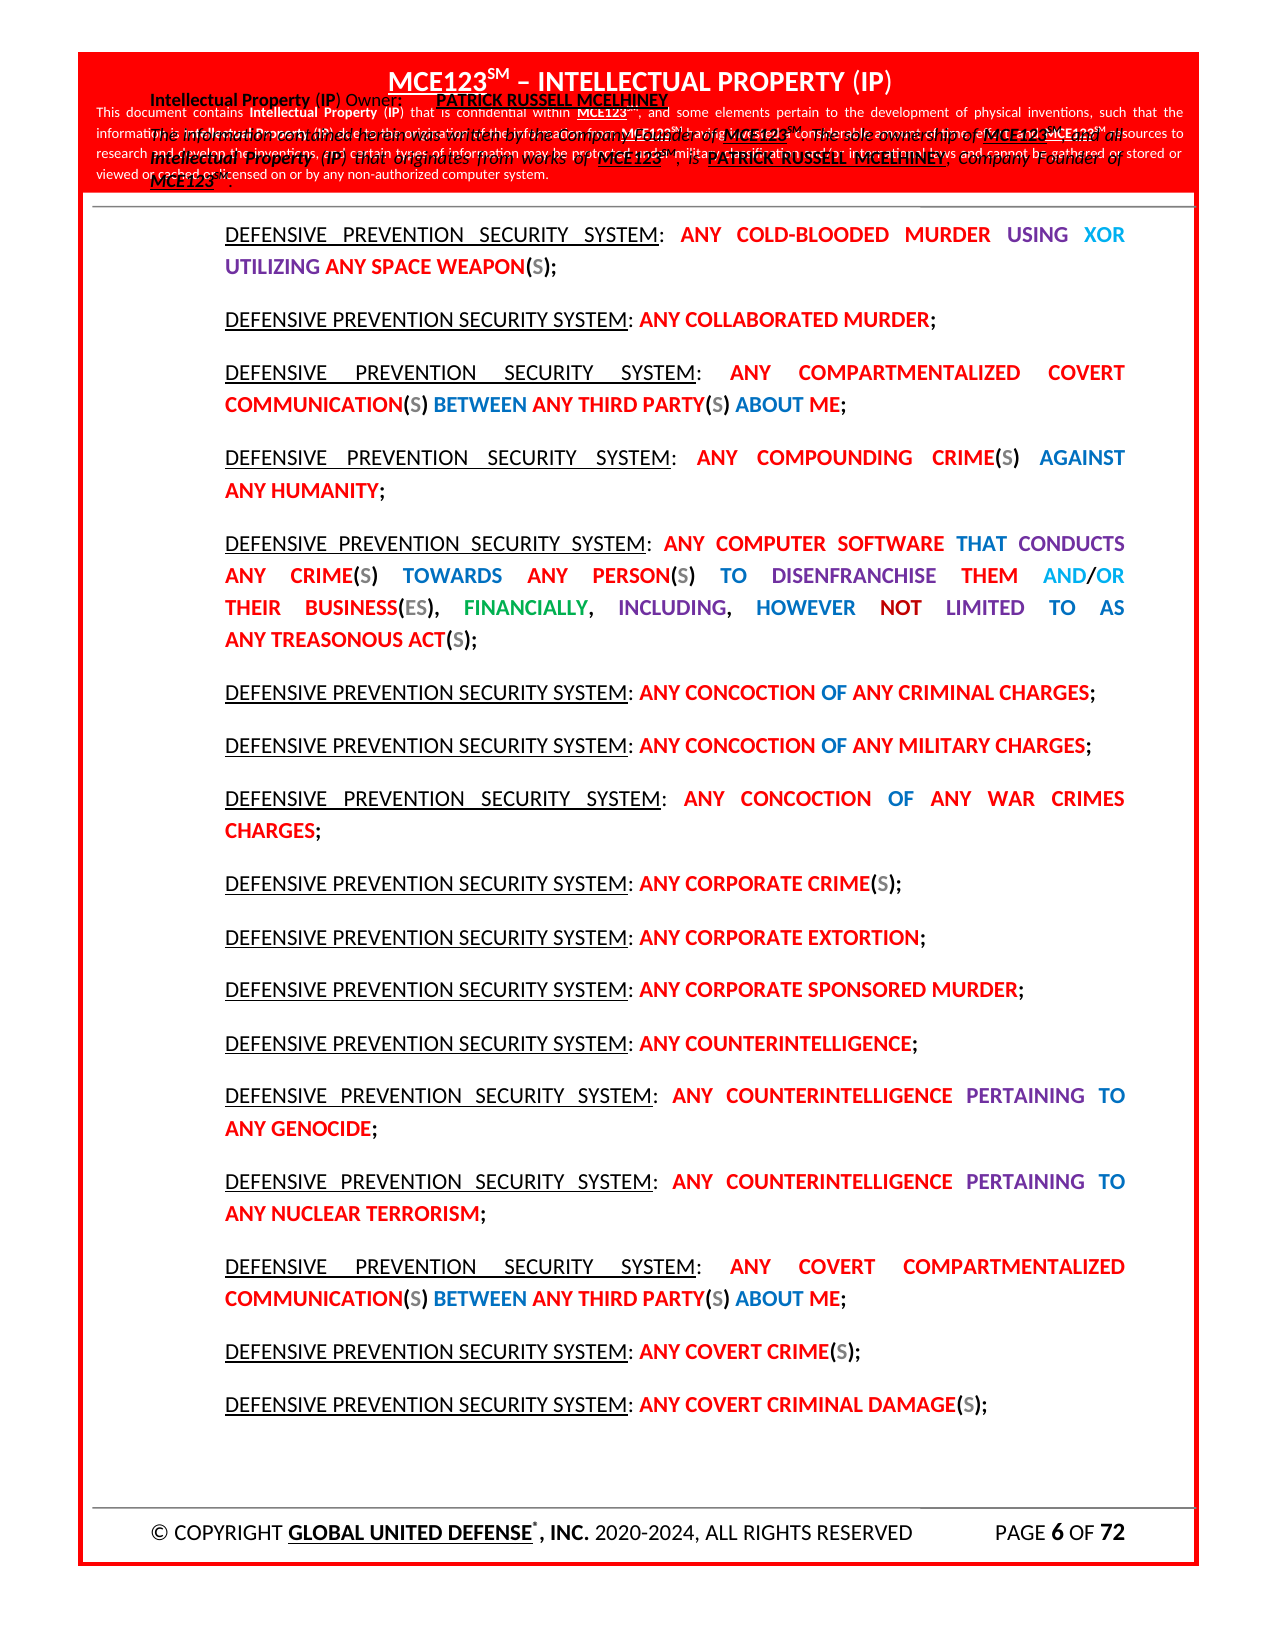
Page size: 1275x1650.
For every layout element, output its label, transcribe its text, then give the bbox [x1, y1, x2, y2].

text DEFENSIVE PREVENTION SECURITY SYSTEM: ANY COVERT COMPARTMENTALIZED COMMUNICATION(S) BETWEEN ANY THIRD PARTY(S) ABOUT ME; [225, 1252, 1125, 1312]
text DEFENSIVE PREVENTION SECURITY SYSTEM: ANY COUNTERINTELLIGENCE; [225, 1029, 1125, 1057]
text DEFENSIVE PREVENTION SECURITY SYSTEM: ANY CONCOCTION OF ANY MILITARY CHARGES; [225, 731, 1125, 759]
text DEFENSIVE PREVENTION SECURITY SYSTEM: ANY COVERT CRIME(S); [225, 1337, 1125, 1365]
text DEFENSIVE PREVENTION SECURITY SYSTEM: ANY COMPARTMENTALIZED COVERT COMMUNICATION(S) BETWEEN ANY THIRD PARTY(S) ABOUT ME; [225, 358, 1125, 418]
text DEFENSIVE PREVENTION SECURITY SYSTEM: ANY CORPORATE EXTORTION; [225, 923, 1125, 951]
text DEFENSIVE PREVENTION SECURITY SYSTEM: ANY CORPORATE SPONSORED MURDER; [225, 976, 1125, 1004]
text DEFENSIVE PREVENTION SECURITY SYSTEM: ANY COMPOUNDING CRIME(S) AGAINST ANY HUMANITY; [225, 443, 1125, 504]
text DEFENSIVE PREVENTION SECURITY SYSTEM: ANY CONCOCTION OF ANY WAR CRIMES CHARGES; [225, 784, 1125, 844]
text DEFENSIVE PREVENTION SECURITY SYSTEM: ANY COLD-BLOODED MURDER USING XOR UTILIZING ANY SPACE WEAPON(S); [225, 220, 1125, 280]
text DEFENSIVE PREVENTION SECURITY SYSTEM: ANY COLLABORATED MURDER; [225, 305, 1125, 333]
text DEFENSIVE PREVENTION SECURITY SYSTEM: ANY COMPUTER SOFTWARE THAT CONDUCTS ANY CRIME(S) TOWARDS ANY PERSON(S) TO DISENFRANCHISE THEM AND/OR THEIR BUSINESS(ES), FINANCIALLY, INCLUDING, HOWEVER NOT LIMITED TO AS ANY TREASONOUS ACT(S); [225, 529, 1125, 653]
text DEFENSIVE PREVENTION SECURITY SYSTEM: ANY COUNTERINTELLIGENCE PERTAINING TO ANY NUCLEAR TERRORISM; [225, 1167, 1125, 1227]
text DEFENSIVE PREVENTION SECURITY SYSTEM: ANY COVERT CRIMINAL DAMAGE(S); [225, 1390, 1125, 1418]
text DEFENSIVE PREVENTION SECURITY SYSTEM: ANY COUNTERINTELLIGENCE PERTAINING TO ANY GENOCIDE; [225, 1082, 1125, 1142]
text DEFENSIVE PREVENTION SECURITY SYSTEM: ANY CORPORATE CRIME(S); [225, 869, 1125, 898]
text DEFENSIVE PREVENTION SECURITY SYSTEM: ANY CONCOCTION OF ANY CRIMINAL CHARGES; [225, 678, 1125, 706]
